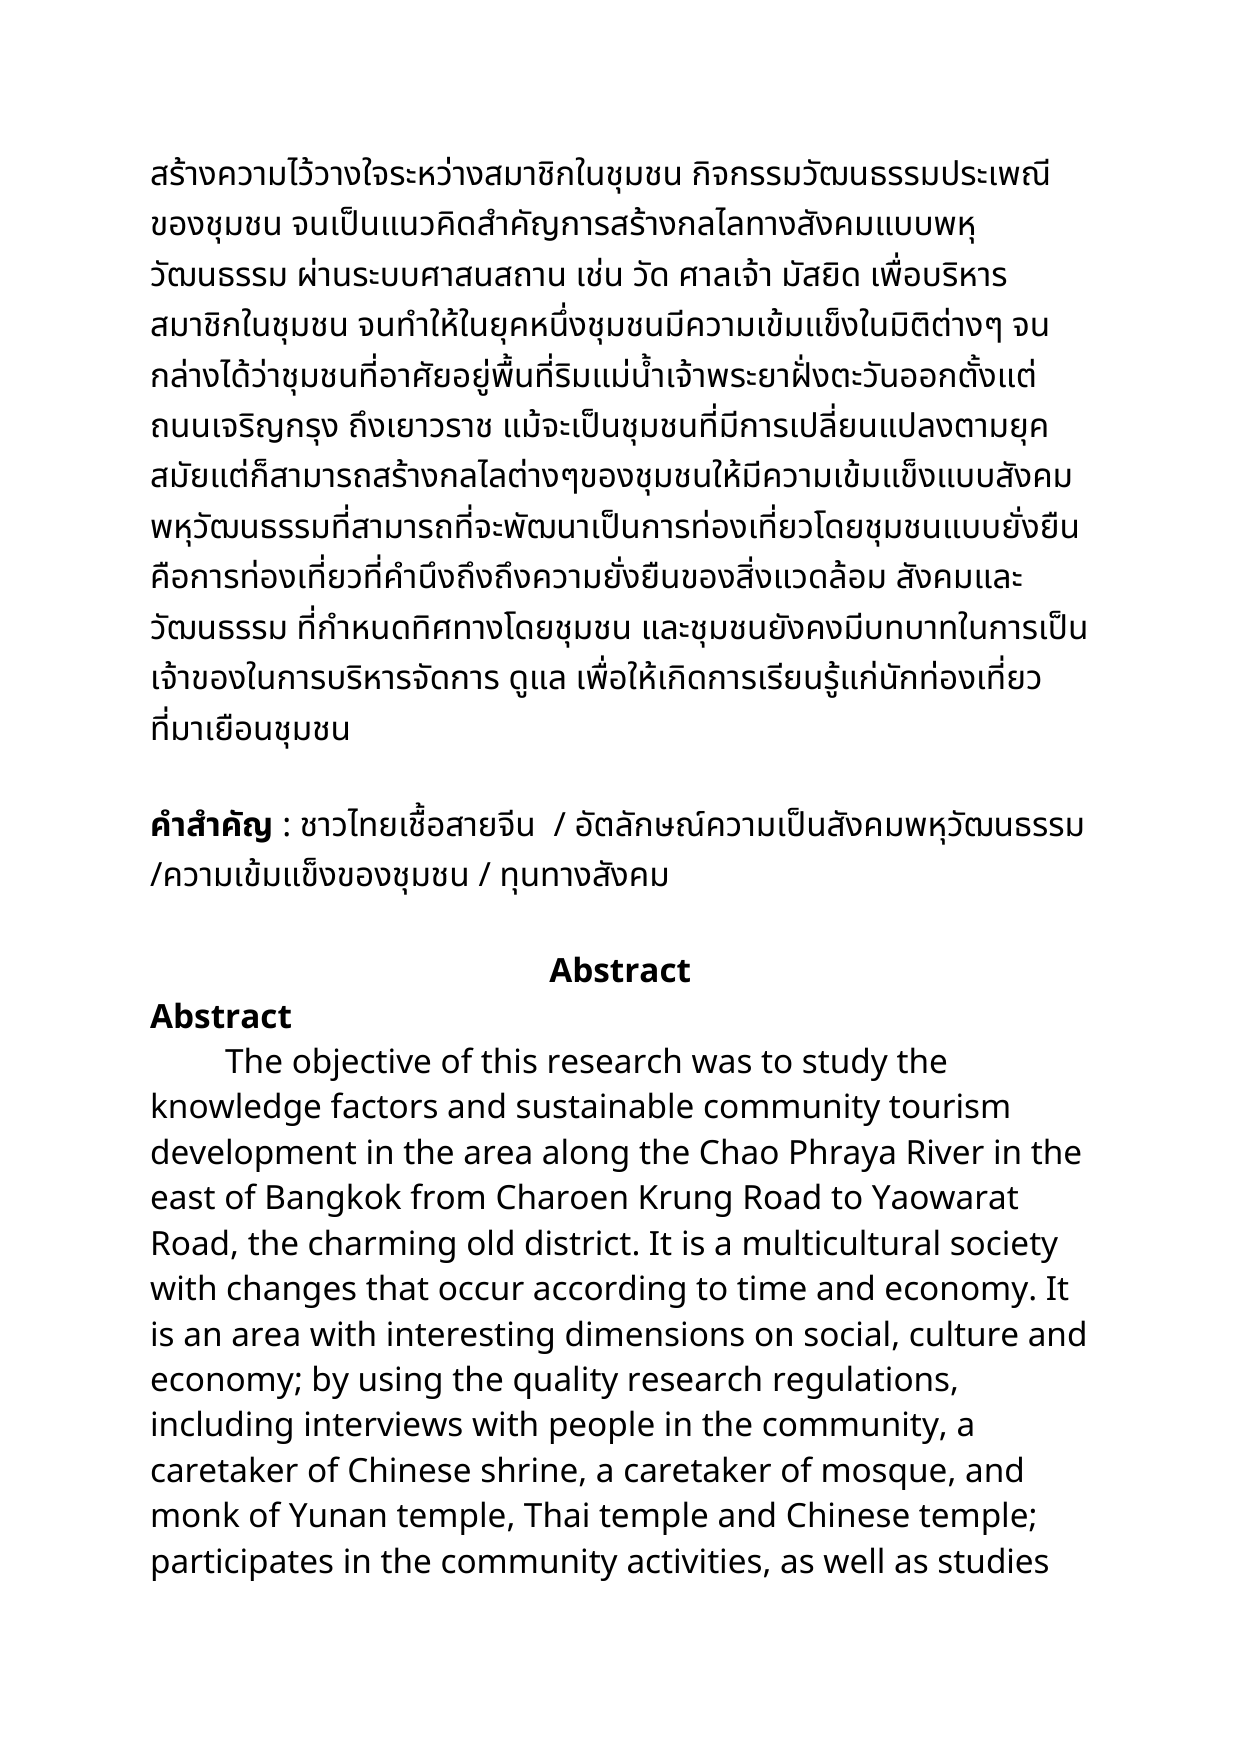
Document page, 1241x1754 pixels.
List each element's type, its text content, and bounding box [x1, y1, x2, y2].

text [150, 150, 1090, 755]
text คำสำคัญ : ชาวไทยเชื้อสายจีน / อัตลักษณ์ความเป็นสังคมพหุวัฒนธรรม /ความเข้มแข็งของชุมชน / ทุนทางสังคม [150, 800, 1090, 902]
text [150, 1038, 1090, 1583]
text Abstract [150, 992, 1090, 1038]
text Abstract [150, 947, 1090, 992]
